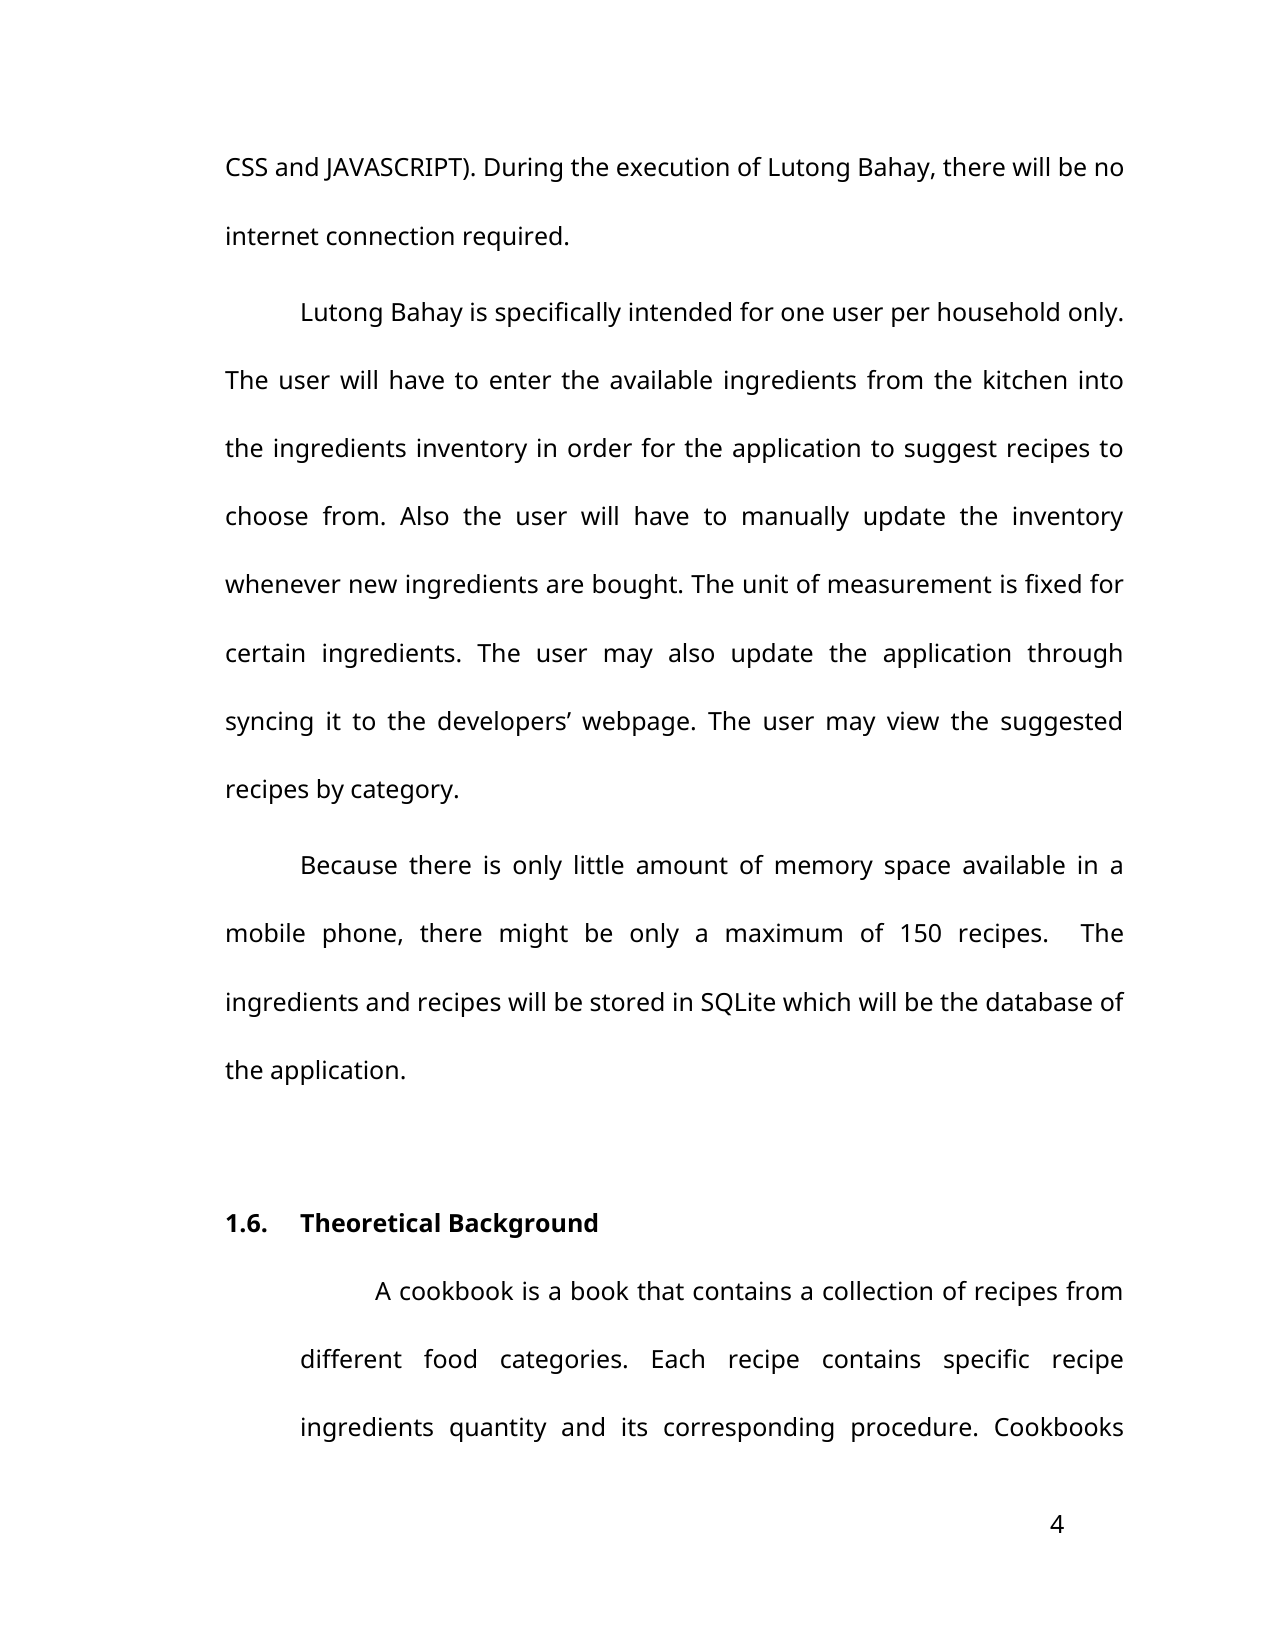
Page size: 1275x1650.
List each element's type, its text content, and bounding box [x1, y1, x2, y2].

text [225, 150, 1125, 252]
text Lutong Bahay is specifically intended for one user per household only. The user will have to enter the available ingredients from the kitchen into the ingredients inventory in order for the application to suggest recipes to choose from. Also the user will have to manually update the inventory whenever new ingredients are bought. The unit of measurement is fixed for certain ingredients. The user may also update the application through syncing it to the developers’ webpage. The user may view the suggested recipes by category. [225, 294, 1125, 806]
text Because there is only little amount of memory space available in a mobile phone, there might be only a maximum of 150 recipes. The ingredients and recipes will be stored in SQLite which will be the database of the application. [225, 848, 1125, 1086]
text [300, 1273, 1125, 1444]
subtitle Theoretical Background [225, 1205, 1125, 1239]
